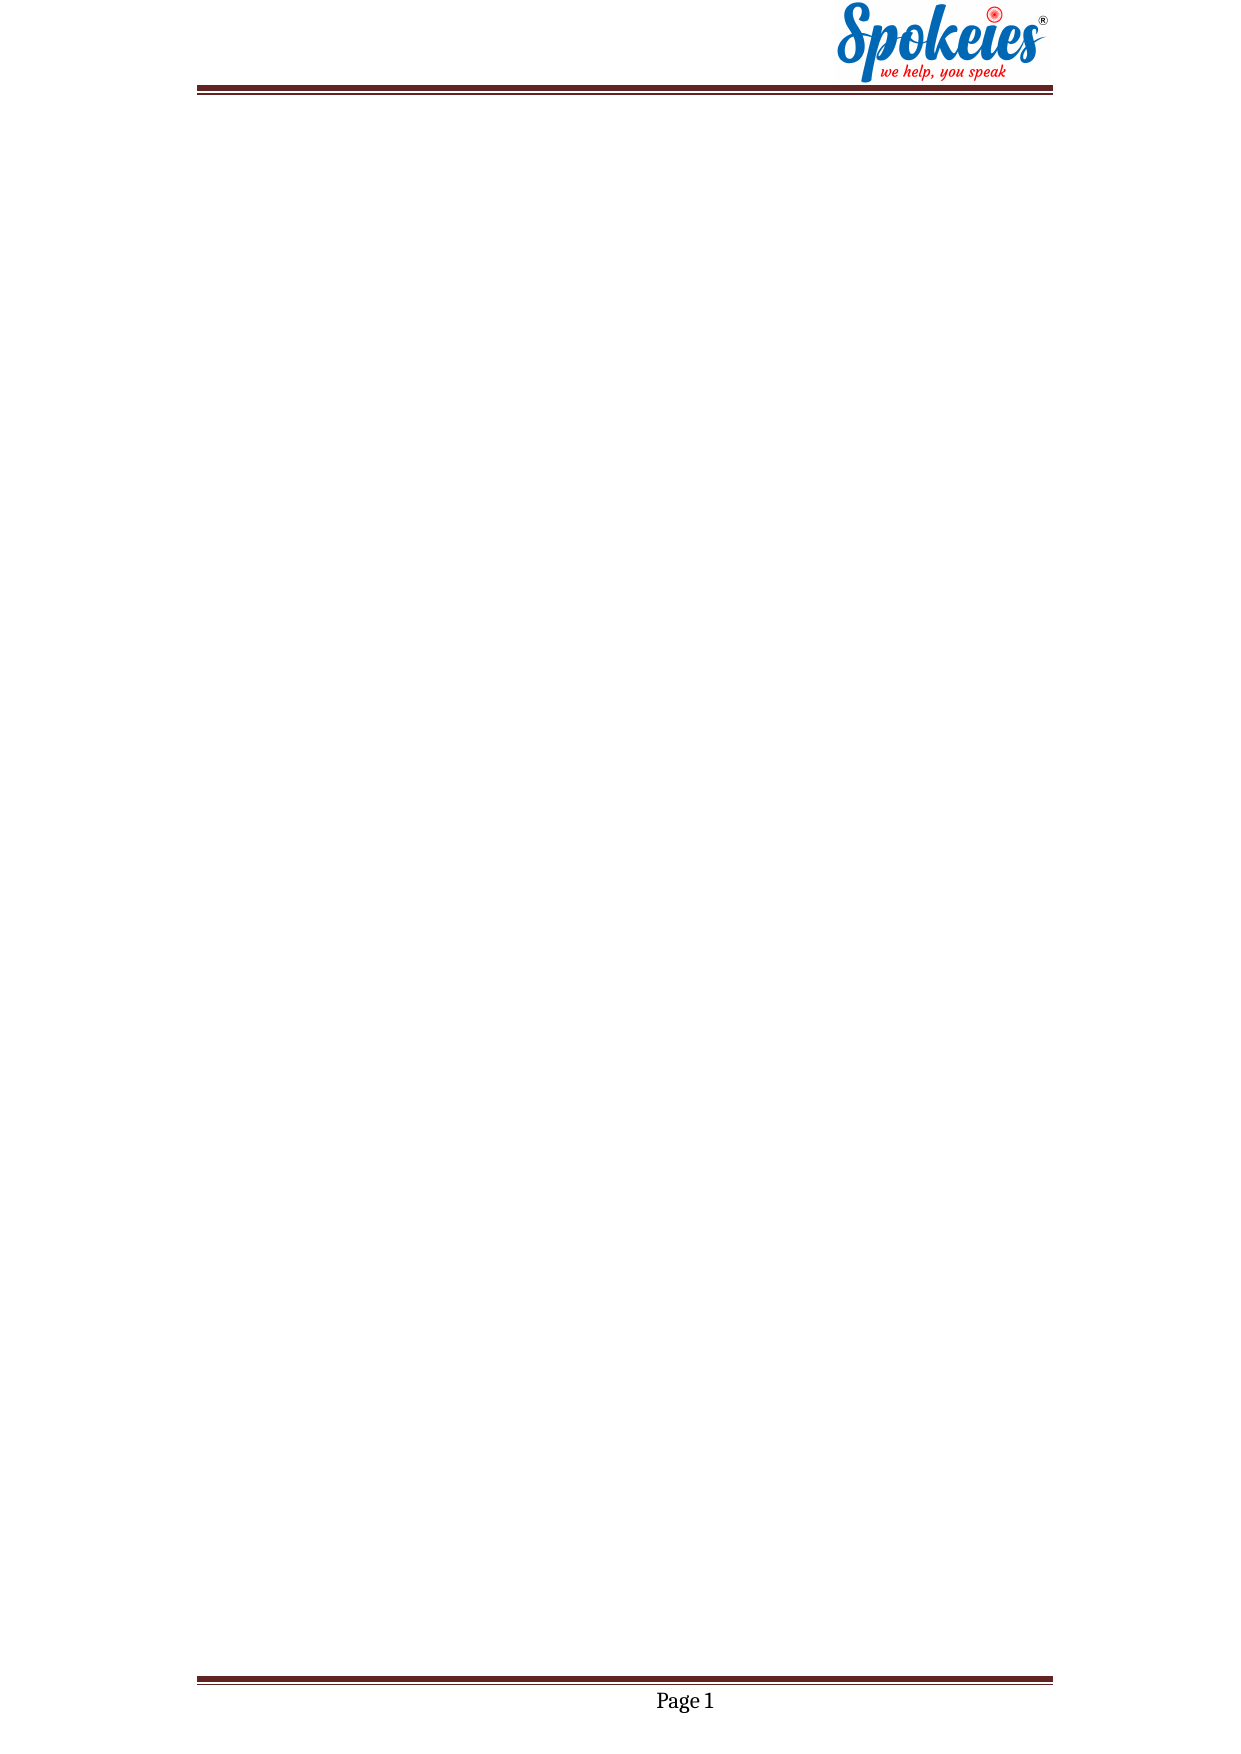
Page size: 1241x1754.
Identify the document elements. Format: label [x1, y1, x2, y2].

picture [833, 0, 1053, 84]
